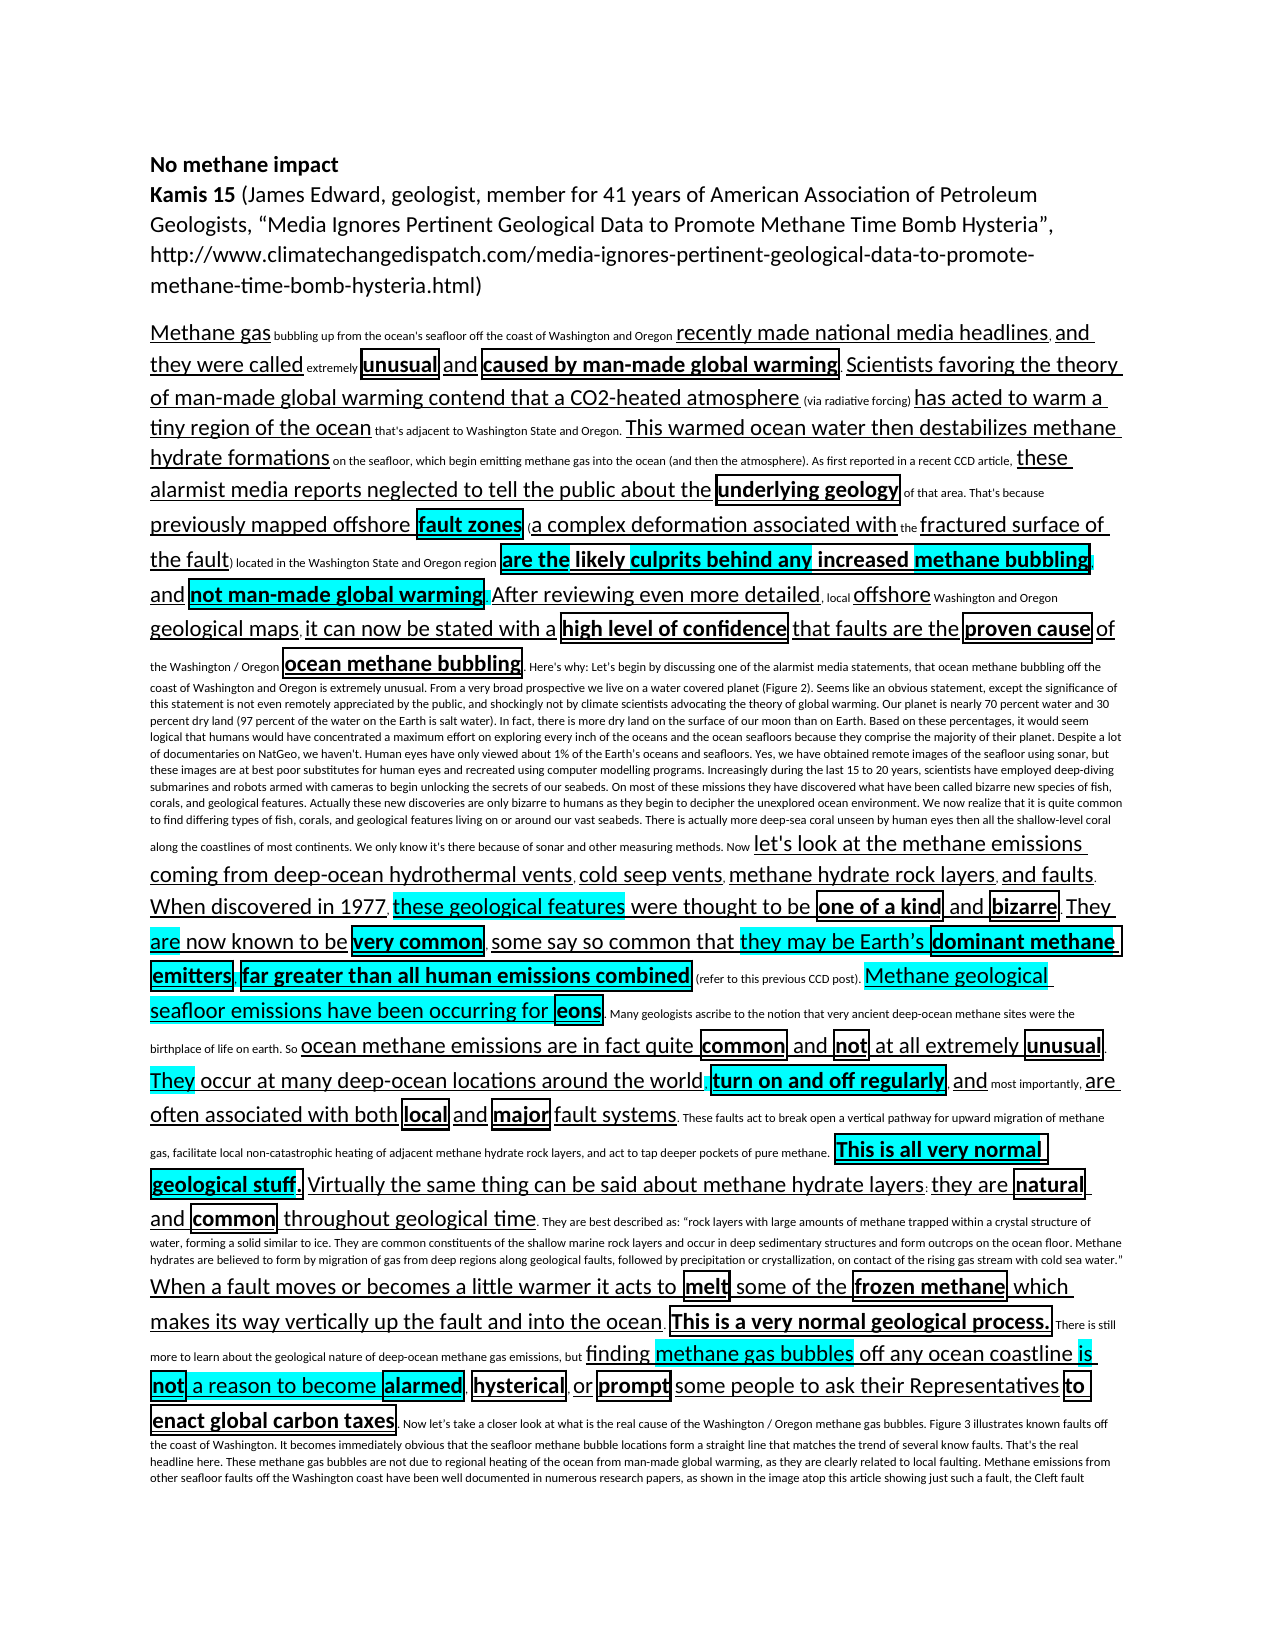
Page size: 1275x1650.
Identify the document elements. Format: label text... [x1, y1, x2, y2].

subtitle No methane impact [150, 150, 1125, 178]
text Kamis 15 (James Edward, geologist, member for 41 years of American Association of Petroleum Geologists, “Media Ignores Pertinent Geological Data to Promote Methane Time Bomb Hysteria”, http://www.climatechangedispatch.com/media-ignores-pertinent-geological-data-to-promote-methane-time-bomb-hysteria.html) [150, 180, 1125, 299]
